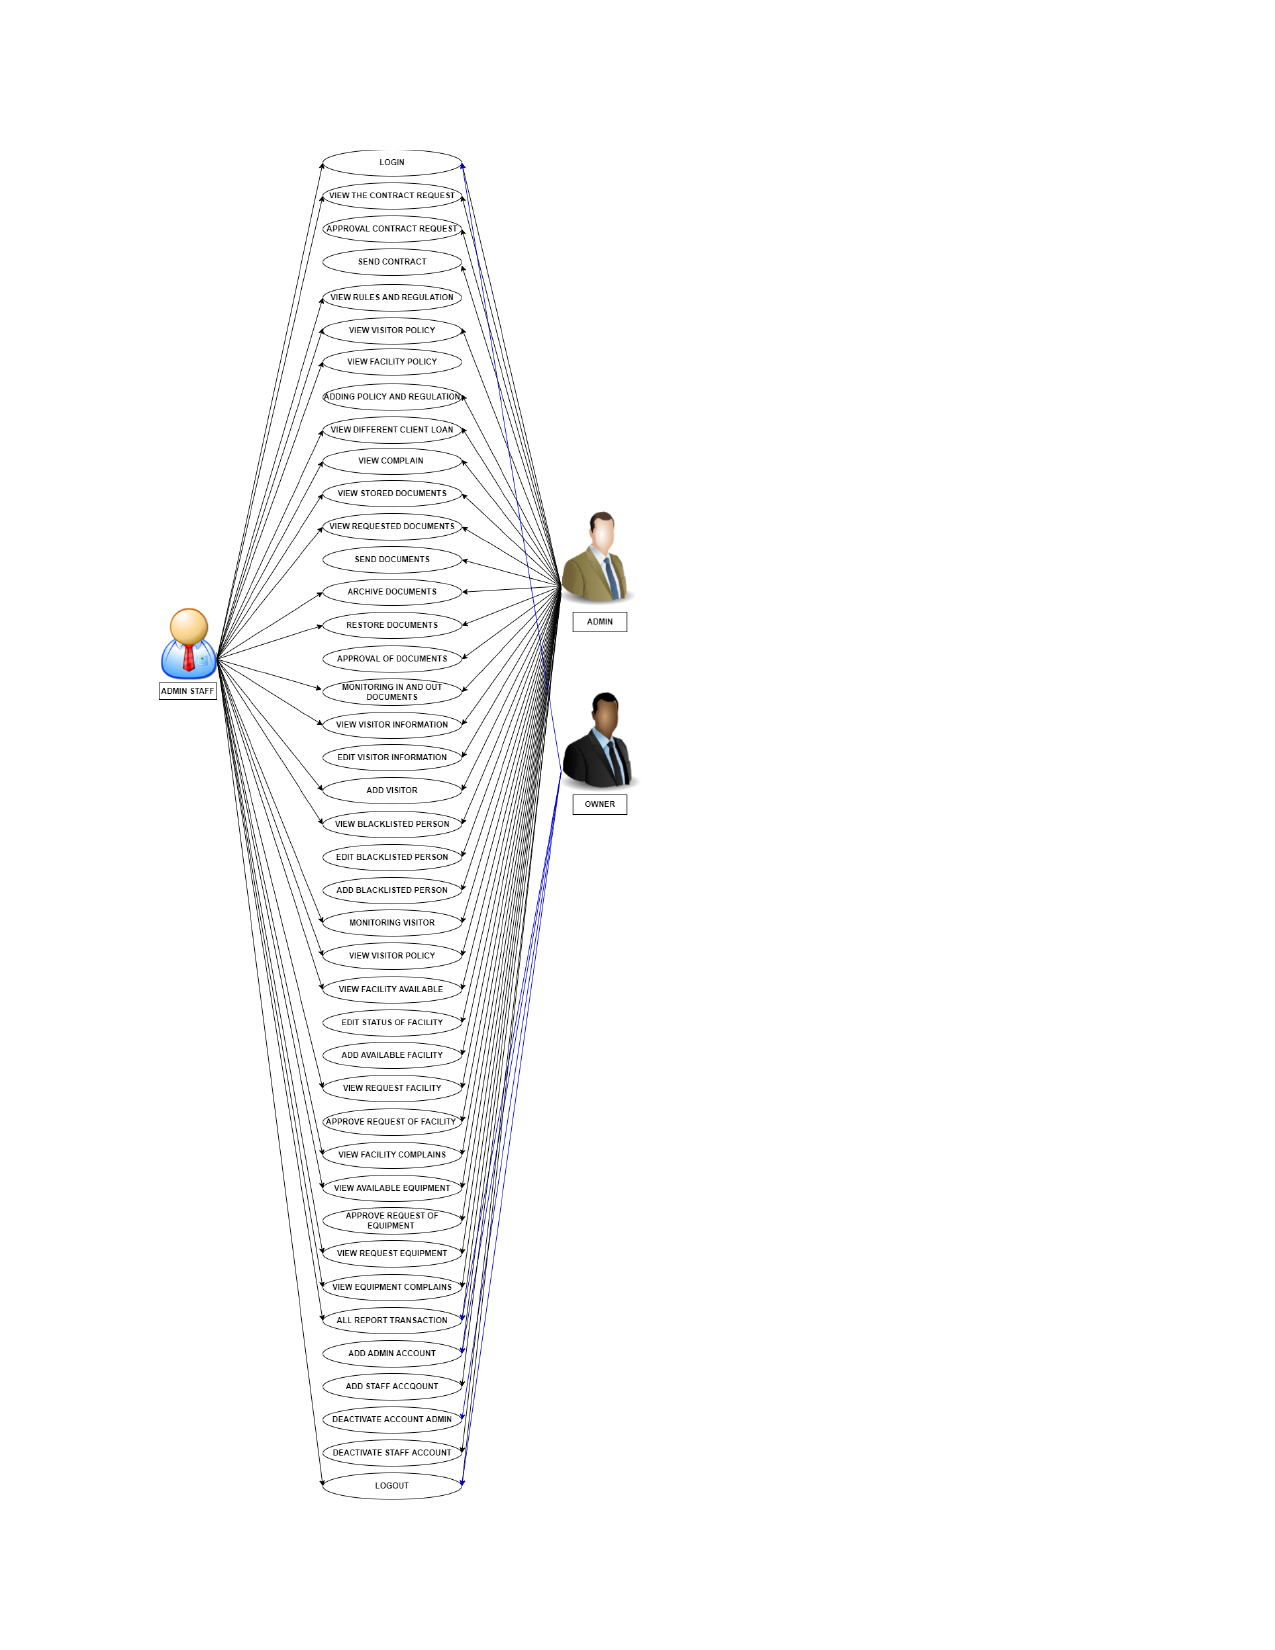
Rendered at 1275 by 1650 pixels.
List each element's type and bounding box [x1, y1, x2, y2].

picture [150, 150, 652, 1500]
